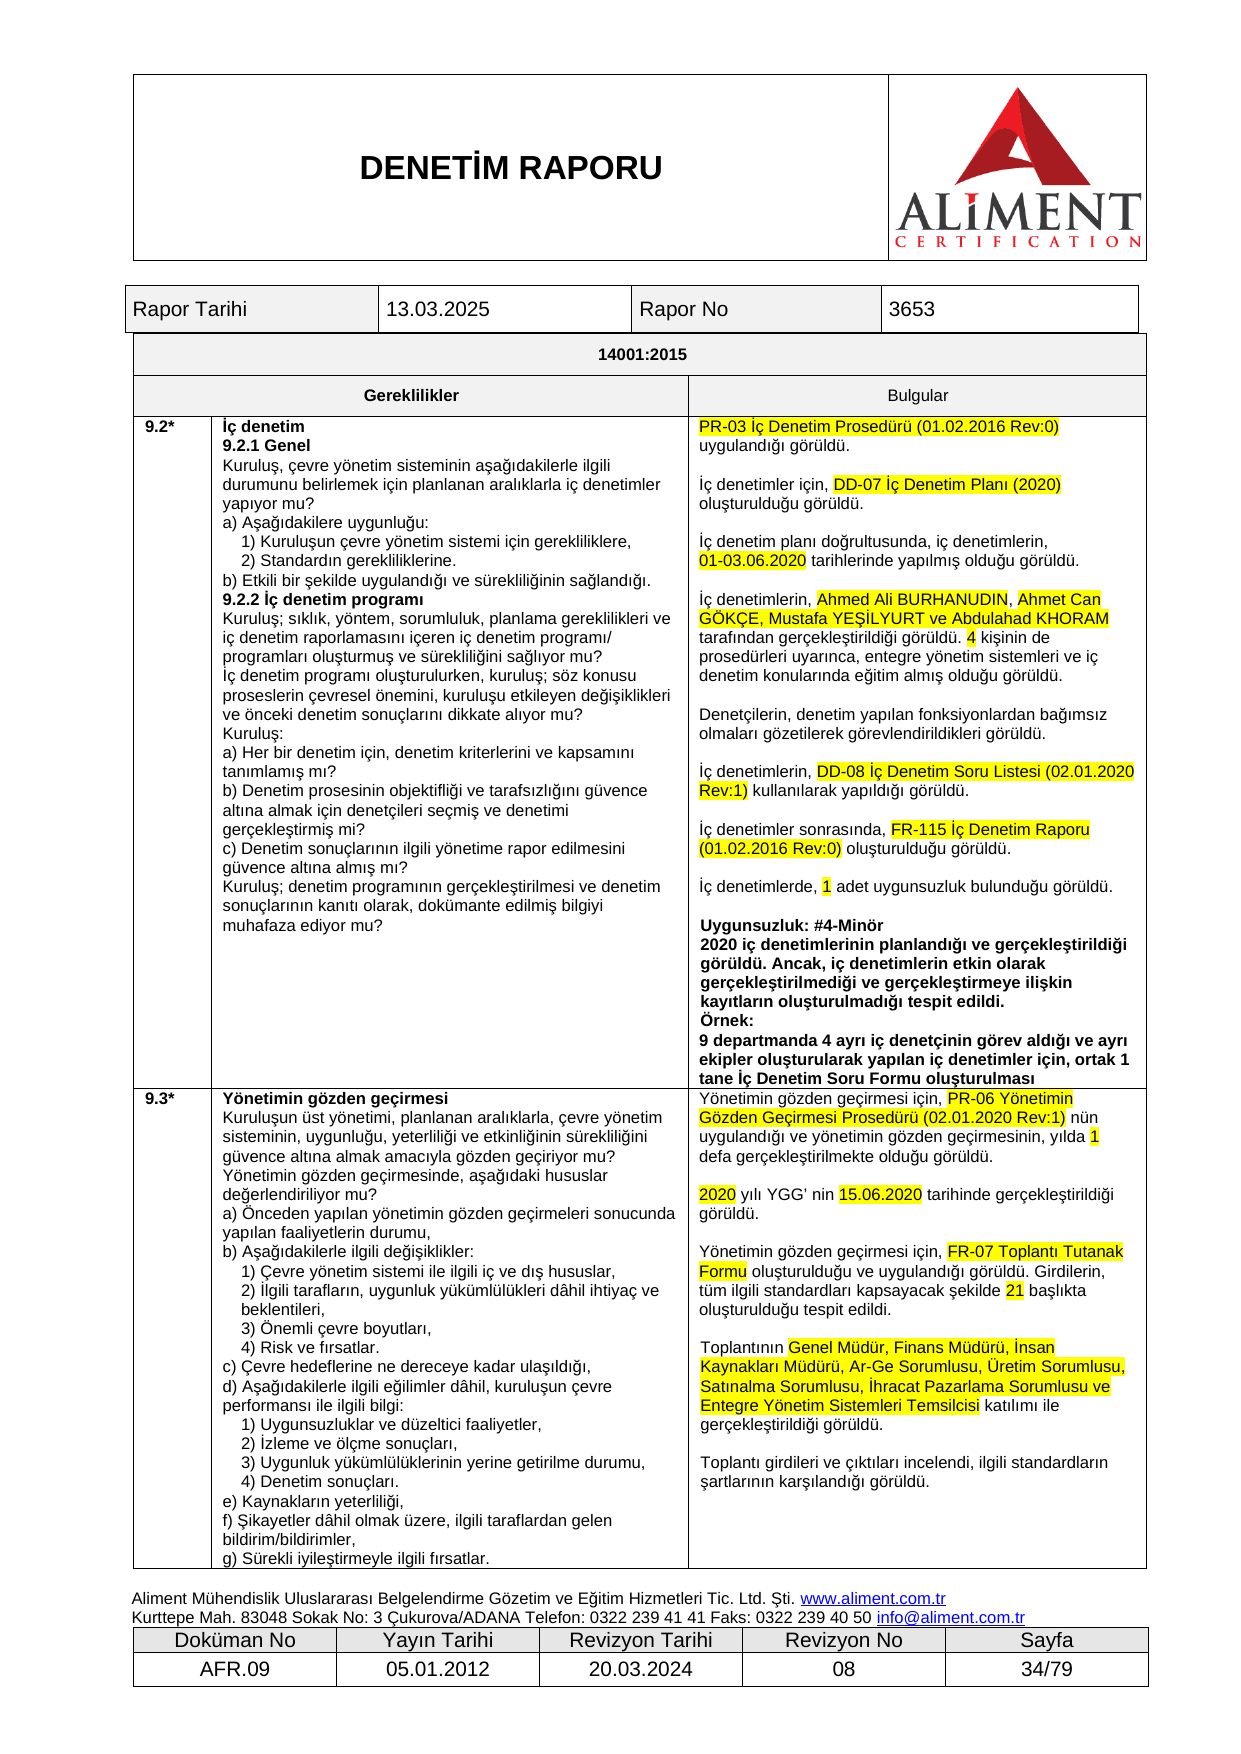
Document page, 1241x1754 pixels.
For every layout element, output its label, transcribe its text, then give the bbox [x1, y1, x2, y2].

table_cell 9.3* [134, 1089, 211, 1568]
table_cell 9.2* [134, 417, 211, 1088]
table_cell PR-03 İç Denetim Prosedürü (01.02.2016 Rev:0) uygulandığı görüldü. İç denetimler için, DD-07 İç Denetim Planı (2020) oluşturulduğu görüldü. İç denetim planı doğrultusunda, iç denetimlerin, 01-03.06.2020 tarihlerinde yapılmış olduğu görüldü. İç denetimlerin, Ahmed Ali BURHANUDIN, Ahmet Can GÖKÇE, Mustafa YEŞİLYURT ve Abdulahad KHORAM tarafından gerçekleştirildiği görüldü. 4 kişinin de prosedürleri uyarınca, entegre yönetim sistemleri ve iç denetim konularında eğitim almış olduğu görüldü. Denetçilerin, denetim yapılan fonksiyonlardan bağımsız olmaları gözetilerek görevlendirildikleri görüldü. İç denetimlerin, DD-08 İç Denetim Soru Listesi (02.01.2020 Rev:1) kullanılarak yapıldığı görüldü. İç denetimler sonrasında, FR-115 İç Denetim Raporu (01.02.2016 Rev:0) oluşturulduğu görüldü. İç denetimlerde, 1 adet uygunsuzluk bulunduğu görüldü. Uygunsuzluk: #4-Minör 2020 iç denetimlerinin planlandığı ve gerçekleştirildiği görüldü. Ancak, iç denetimlerin etkin olarak gerçekleştirilmediği ve gerçekleştirmeye ilişkin kayıtların oluşturulmadığı tespit edildi. Örnek: 9 departmanda 4 ayrı iç denetçinin görev aldığı ve ayrı ekipler oluşturularak yapılan iç denetimler için, ortak 1 tane İç Denetim Soru Formu oluşturulması [689, 417, 1146, 1088]
table_cell Gereklilikler [134, 376, 688, 416]
table_header 14001:2015 [134, 334, 1146, 375]
table_cell İç denetim 9.2.1 Genel Kuruluş, çevre yönetim sisteminin aşağıdakilerle ilgili durumunu belirlemek için planlanan aralıklarla iç denetimler yapıyor mu? a) Aşağıdakilere uygunluğu: 1) Kuruluşun çevre yönetim sistemi için gerekliliklere, 2) Standardın gerekliliklerine. b) Etkili bir şekilde uygulandığı ve sürekliliğinin sağlandığı. 9.2.2 İç denetim programı Kuruluş; sıklık, yöntem, sorumluluk, planlama gereklilikleri ve iç denetim raporlamasını içeren iç denetim programı/ programları oluşturmuş ve sürekliliğini sağlıyor mu? İç denetim programı oluşturulurken, kuruluş; söz konusu proseslerin çevresel önemini, kuruluşu etkileyen değişiklikleri ve önceki denetim sonuçlarını dikkate alıyor mu? Kuruluş: a) Her bir denetim için, denetim kriterlerini ve kapsamını tanımlamış mı? b) Denetim prosesinin objektifliği ve tarafsızlığını güvence altına almak için denetçileri seçmiş ve denetimi gerçekleştirmiş mi? c) Denetim sonuçlarının ilgili yönetime rapor edilmesini güvence altına almış mı? Kuruluş; denetim programının gerçekleştirilmesi ve denetim sonuçlarının kanıtı olarak, dokümante edilmiş bilgiyi muhafaza ediyor mu? [212, 417, 688, 1088]
table_cell Yönetimin gözden geçirmesi için, PR-06 Yönetimin Gözden Geçirmesi Prosedürü (02.01.2020 Rev:1) nün uygulandığı ve yönetimin gözden geçirmesinin, yılda 1 defa gerçekleştirilmekte olduğu görüldü. 2020 yılı YGG’ nin 15.06.2020 tarihinde gerçekleştirildiği görüldü. Yönetimin gözden geçirmesi için, FR-07 Toplantı Tutanak Formu oluşturulduğu ve uygulandığı görüldü. Girdilerin, tüm ilgili standardları kapsayacak şekilde 21 başlıkta oluşturulduğu tespit edildi. Toplantının Genel Müdür, Finans Müdürü, İnsan Kaynakları Müdürü, Ar-Ge Sorumlusu, Üretim Sorumlusu, Satınalma Sorumlusu, İhracat Pazarlama Sorumlusu ve Entegre Yönetim Sistemleri Temsilcisi katılımı ile gerçekleştirildiği görüldü. Toplantı girdileri ve çıktıları incelendi, ilgili standardların şartlarının karşılandığı görüldü. [689, 1089, 1146, 1568]
table_cell Yönetimin gözden geçirmesi Kuruluşun üst yönetimi, planlanan aralıklarla, çevre yönetim sisteminin, uygunluğu, yeterliliği ve etkinliğinin sürekliliğini güvence altına almak amacıyla gözden geçiriyor mu? Yönetimin gözden geçirmesinde, aşağıdaki hususlar değerlendiriliyor mu? a) Önceden yapılan yönetimin gözden geçirmeleri sonucunda yapılan faaliyetlerin durumu, b) Aşağıdakilerle ilgili değişiklikler: 1) Çevre yönetim sistemi ile ilgili iç ve dış hususlar, 2) İlgili tarafların, uygunluk yükümlülükleri dâhil ihtiyaç ve beklentileri, 3) Önemli çevre boyutları, 4) Risk ve fırsatlar. c) Çevre hedeflerine ne dereceye kadar ulaşıldığı, d) Aşağıdakilerle ilgili eğilimler dâhil, kuruluşun çevre performansı ile ilgili bilgi: 1) Uygunsuzluklar ve düzeltici faaliyetler, 2) İzleme ve ölçme sonuçları, 3) Uygunluk yükümlülüklerinin yerine getirilme durumu, 4) Denetim sonuçları. e) Kaynakların yeterliliği, f) Şikayetler dâhil olmak üzere, ilgili taraflardan gelen bildirim/bildirimler, g) Sürekli iyileştirmeyle ilgili fırsatlar. [212, 1089, 688, 1568]
picture [891, 79, 1145, 255]
table_cell Bulgular [689, 376, 1146, 416]
